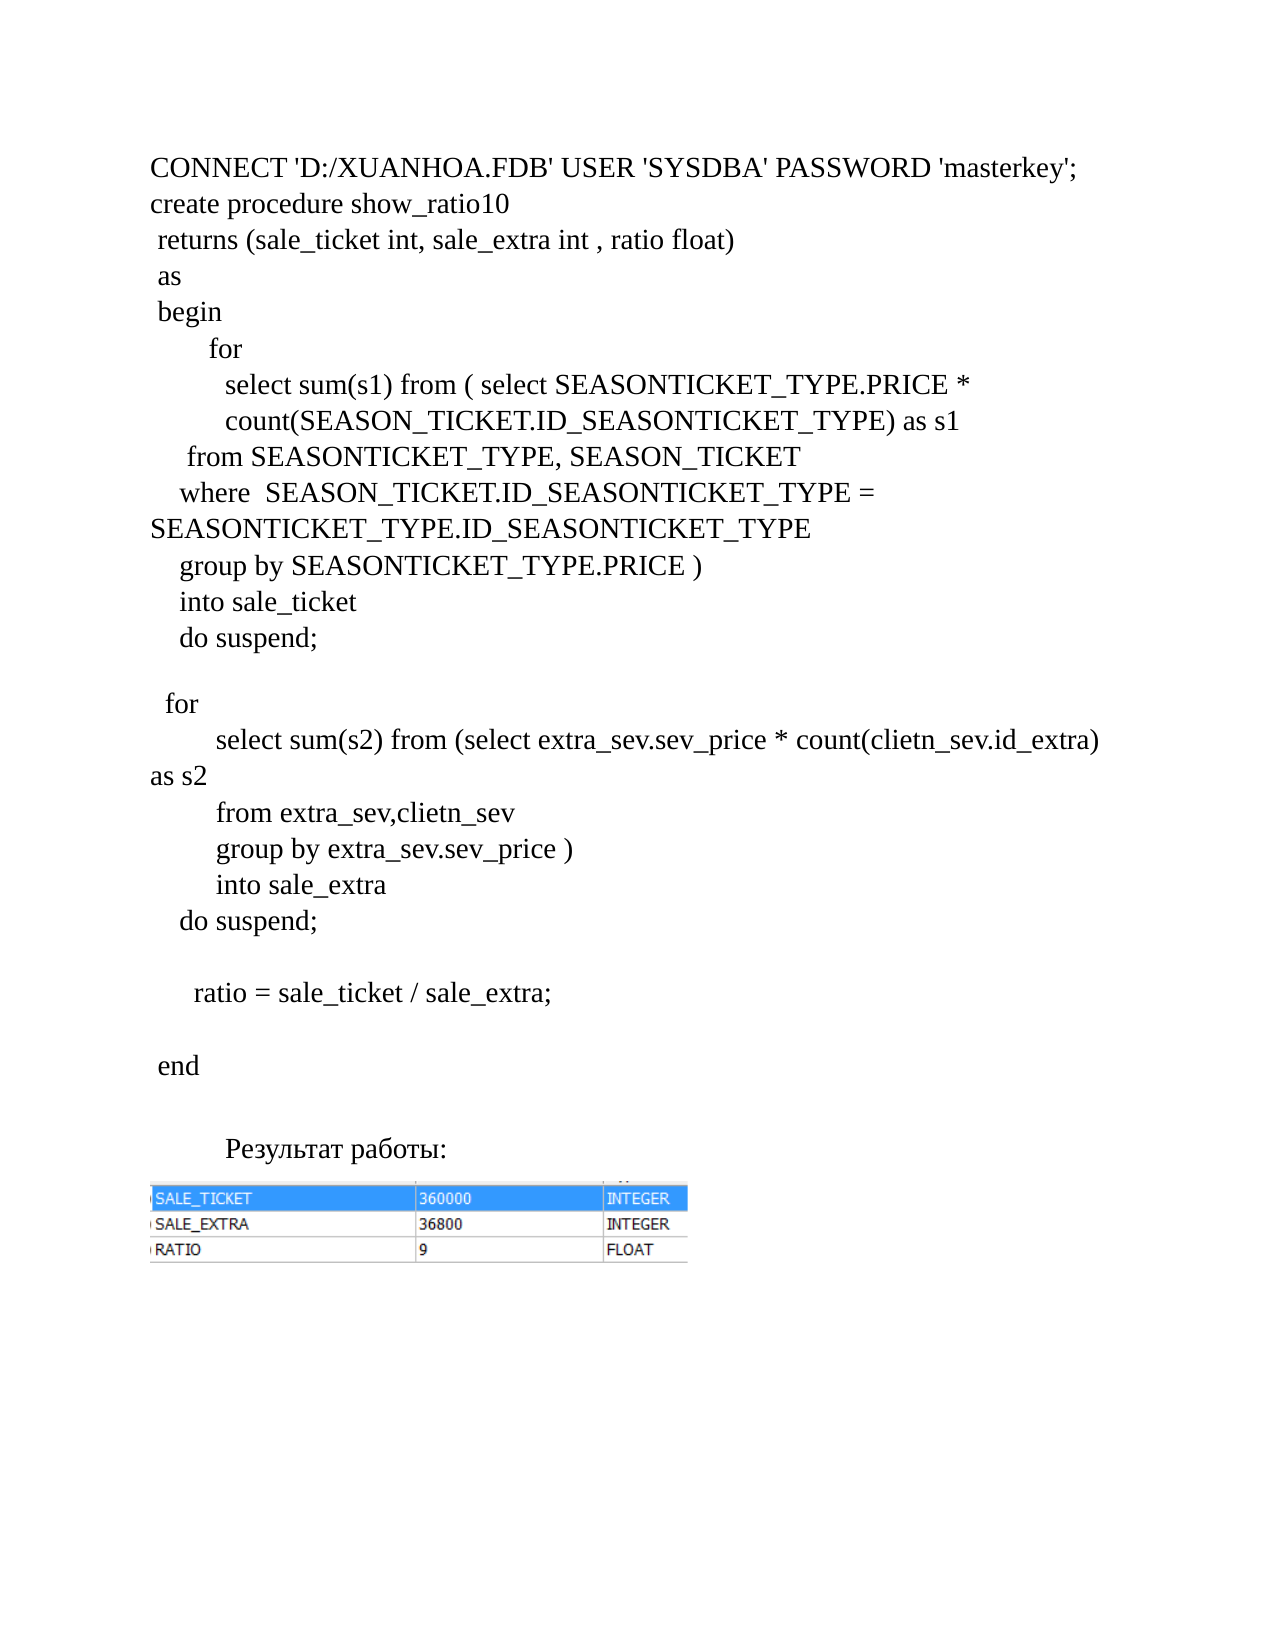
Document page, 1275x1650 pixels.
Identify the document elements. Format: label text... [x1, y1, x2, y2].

text do suspend; [150, 903, 1125, 937]
text end [150, 1048, 1125, 1081]
text CONNECT 'D:/XUANHOA.FDB' USER 'SYSDBA' PASSWORD 'masterkey'; [150, 150, 1125, 183]
text group by SEASONTICKET_TYPE.PRICE ) [150, 548, 1125, 581]
picture [150, 1181, 688, 1263]
text where SEASON_TICKET.ID_SEASONTICKET_TYPE = SEASONTICKET_TYPE.ID_SEASONTICKET_TYPE [150, 475, 1125, 545]
text create procedure show_ratio10 [150, 186, 1125, 220]
text Результат работы: [225, 1131, 1125, 1164]
text returns (sale_ticket int, sale_extra int , ratio float) [150, 222, 1125, 256]
text select sum(s2) from (select extra_sev.sev_price * count(clietn_sev.id_extra) as s2 [150, 722, 1125, 792]
text into sale_ticket [150, 584, 1125, 617]
text do suspend; [150, 620, 1125, 653]
text for [150, 686, 1125, 720]
text ratio = sale_ticket / sale_extra; [150, 975, 1125, 1009]
text begin [150, 294, 1125, 328]
text group by extra_sev.sev_price ) [150, 831, 1125, 864]
text from SEASONTICKET_TYPE, SEASON_TICKET [150, 439, 1125, 473]
text as [150, 258, 1125, 292]
text for [150, 331, 1125, 364]
text select sum(s1) from ( select SEASONTICKET_TYPE.PRICE * count(SEASON_TICKET.ID_SEASONTICKET_TYPE) as s1 [225, 367, 1125, 437]
text into sale_extra [150, 867, 1125, 901]
text from extra_sev,clietn_sev [150, 795, 1125, 828]
